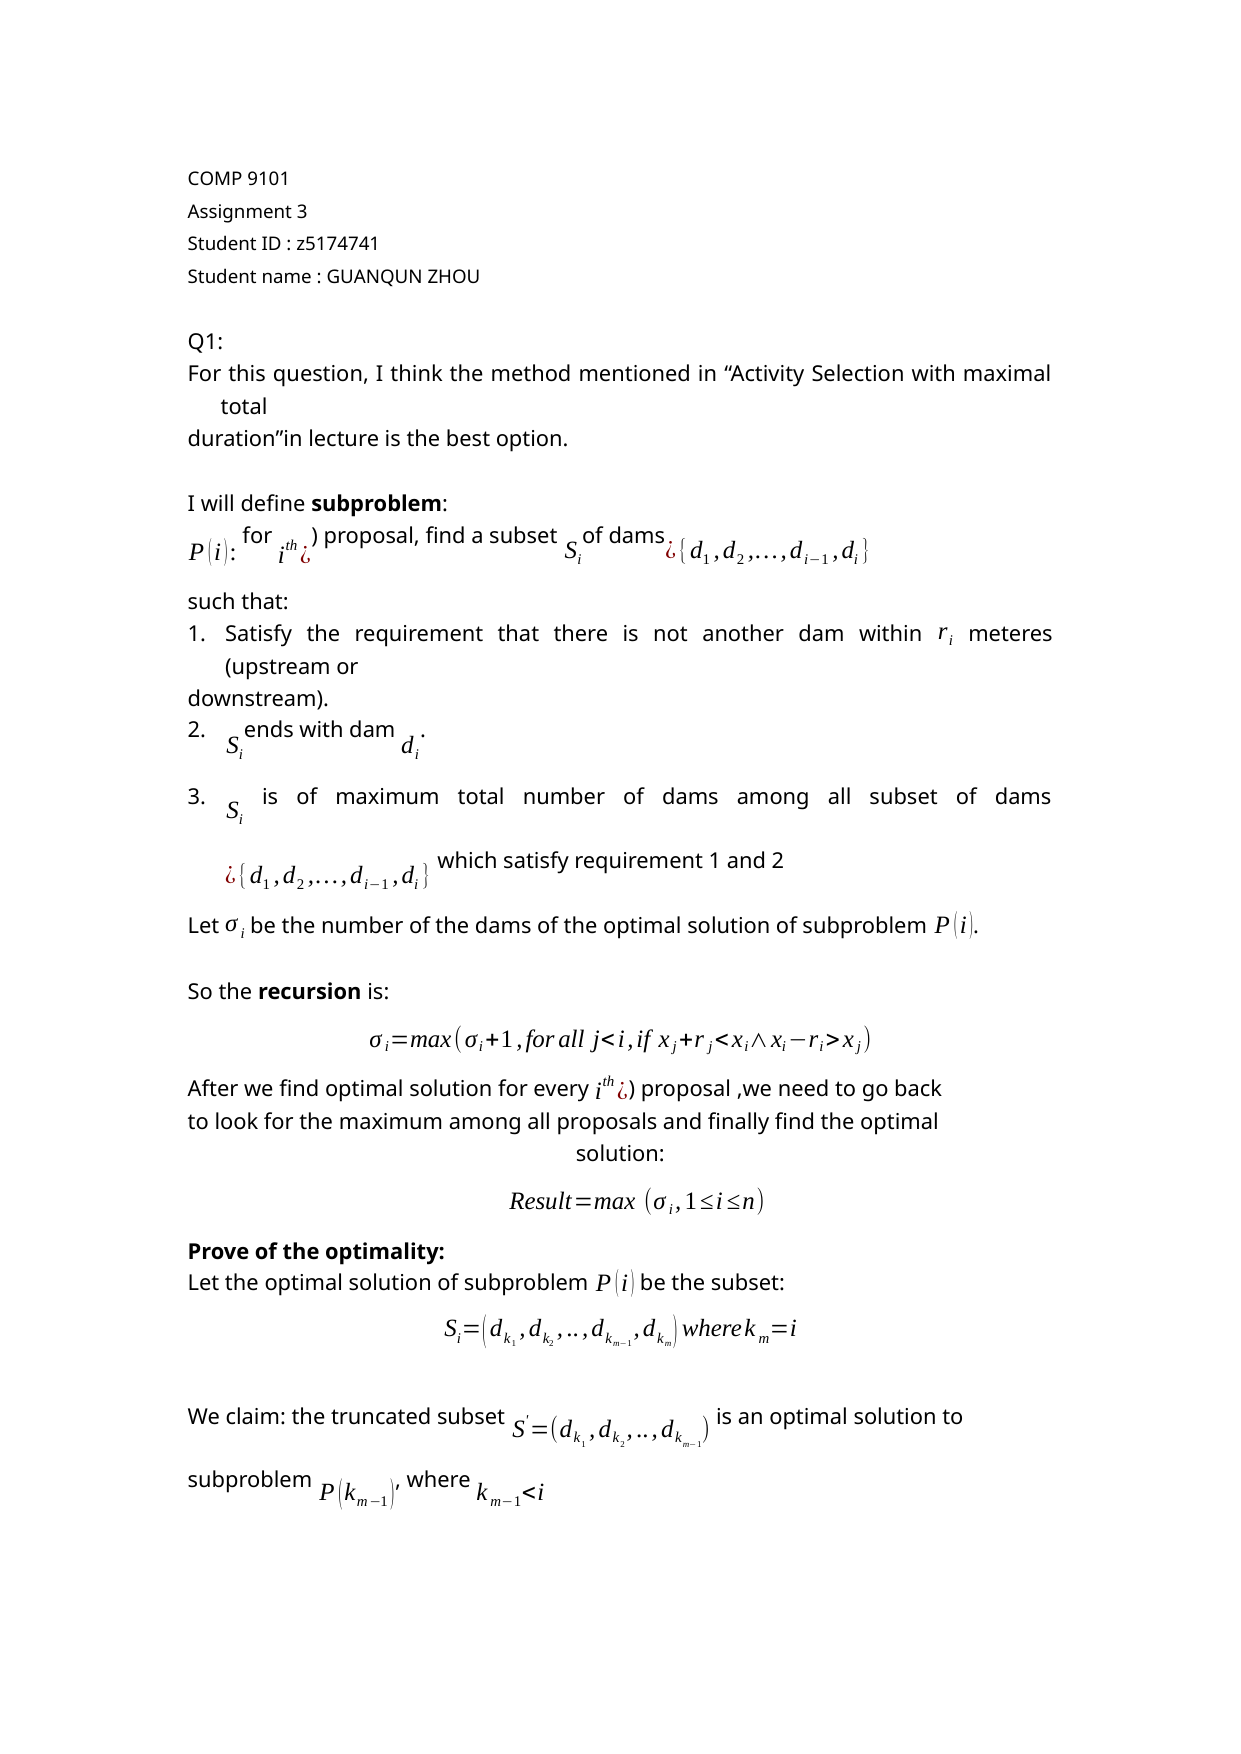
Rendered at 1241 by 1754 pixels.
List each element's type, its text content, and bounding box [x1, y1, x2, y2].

list ends with dam . [187, 714, 1053, 779]
text COMP 9101 [187, 162, 1053, 194]
text Q1: [187, 324, 1053, 357]
text For this question, I think the method mentioned in “Activity Selection with maximal total [187, 357, 1053, 422]
text Let the optimal solution of subproblem be the subset: [187, 1267, 1053, 1299]
text Prove of the optimality: [187, 1234, 1053, 1267]
text I will define subproblem: [187, 487, 1053, 519]
text duration”in lecture is the best option. [187, 422, 1053, 454]
text downstream). [187, 682, 1053, 714]
text such that: [187, 584, 1053, 617]
text Student ID : z5174741 [187, 227, 1053, 259]
text Student name : GUANQUN ZHOU [187, 259, 1053, 292]
text We claim: the truncated subset is an optimal solution to subproblem , where [187, 1397, 1053, 1527]
text Assignment 3 [187, 194, 1053, 227]
text Let be the number of the dams of the optimal solution of subproblem . [187, 909, 1053, 942]
list is of maximum total number of dams among all subset of dams which satisfy requirement 1 and 2 [187, 779, 1053, 909]
text for ) proposal, find a subset of dams [187, 519, 1053, 584]
text After we find optimal solution for every ) proposal ,we need to go back [187, 1072, 1053, 1104]
text So the recursion is: [187, 974, 1053, 1007]
text solution: [187, 1137, 1053, 1234]
text to look for the maximum among all proposals and finally find the optimal [187, 1104, 1053, 1137]
list Satisfy the requirement that there is not another dam within meteres (upstream or [187, 617, 1053, 682]
